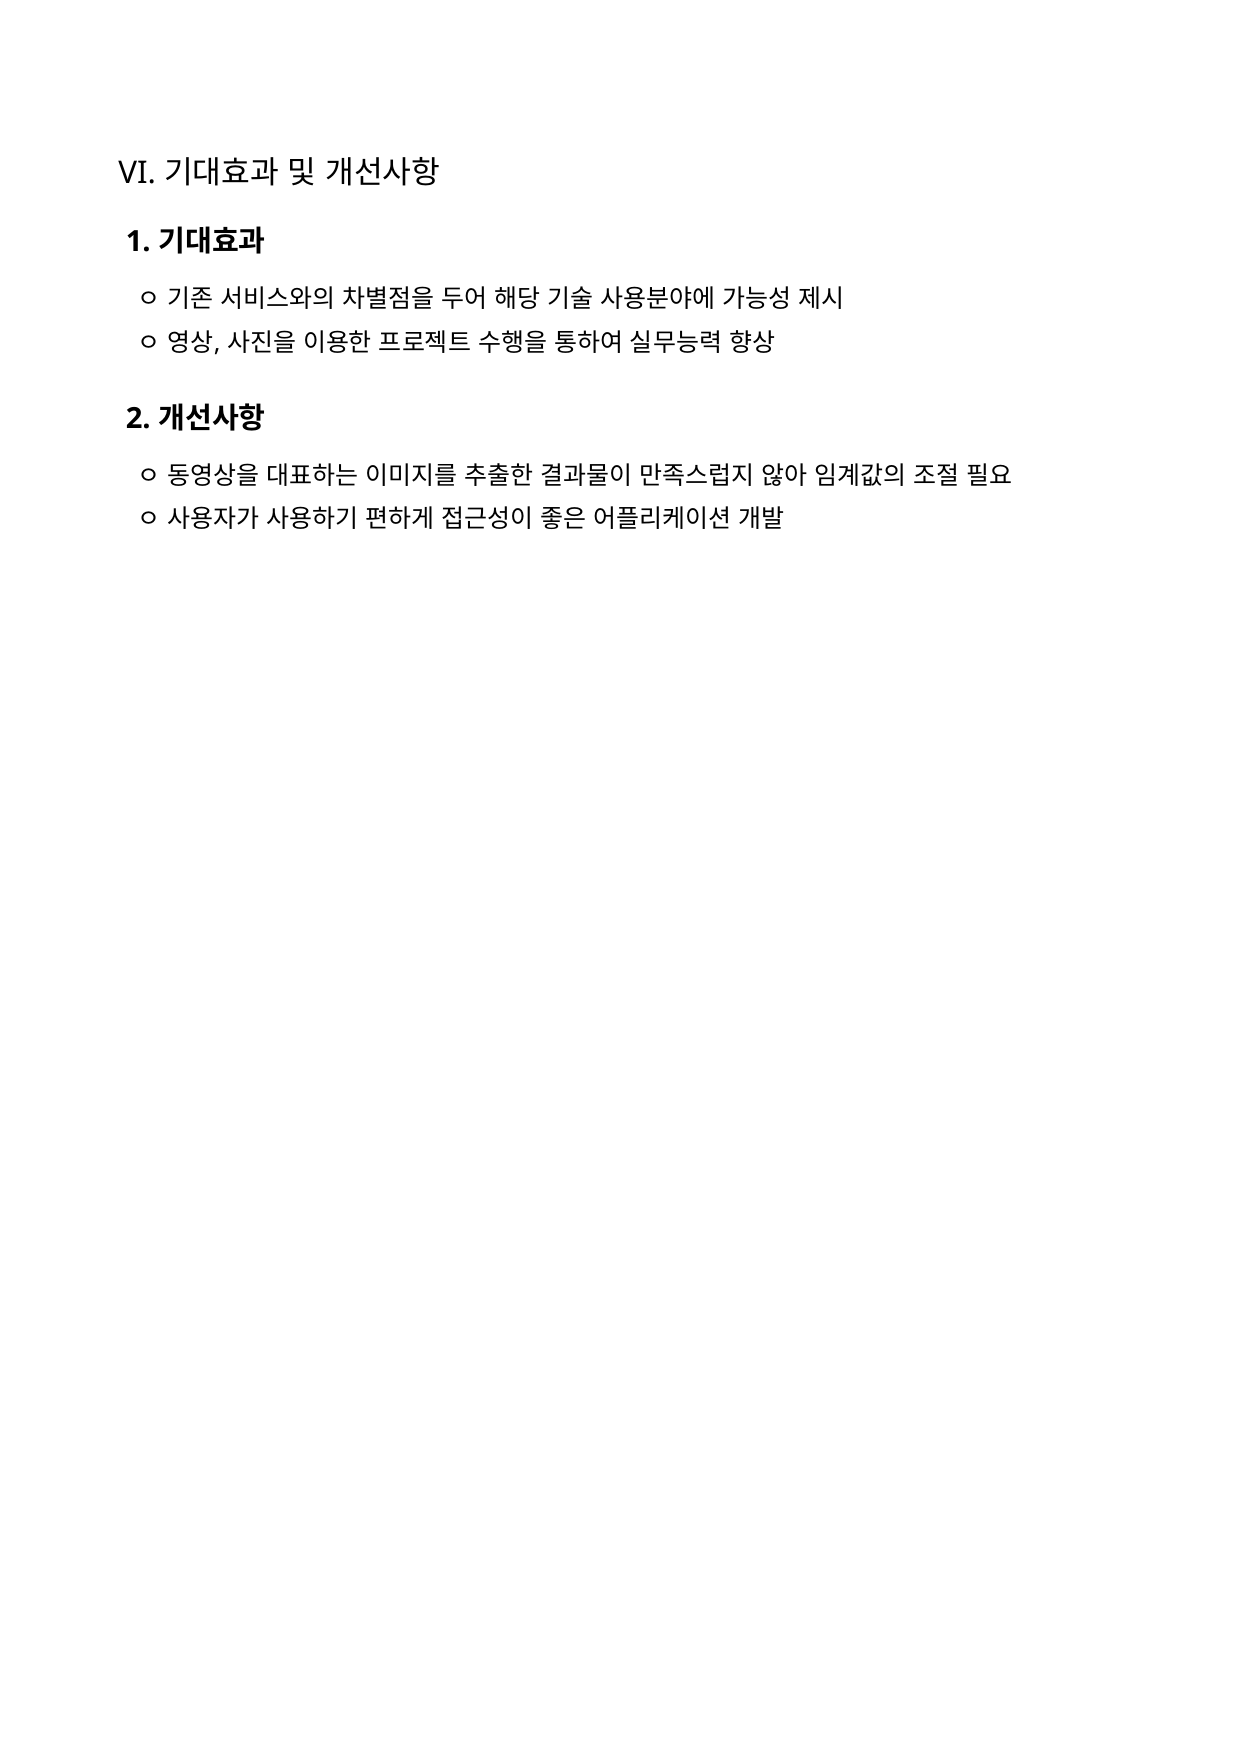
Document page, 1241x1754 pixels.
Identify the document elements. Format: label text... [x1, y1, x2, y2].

text ㅇ 동영상을 대표하는 이미지를 추출한 결과물이 만족스럽지 않아 임계값의 조절 필요 [118, 455, 1122, 492]
text VI. 기대효과 및 개선사항 [118, 148, 1122, 193]
text 2. 개선사항 [118, 394, 1122, 437]
text 1. 기대효과 [118, 218, 1122, 260]
text ㅇ 영상, 사진을 이용한 프로젝트 수행을 통하여 실무능력 향상 [118, 322, 1122, 358]
text ㅇ 사용자가 사용하기 편하게 접근성이 좋은 어플리케이션 개발 [118, 498, 1122, 535]
text ㅇ 기존 서비스와의 차별점을 두어 해당 기술 사용분야에 가능성 제시 [118, 279, 1122, 315]
